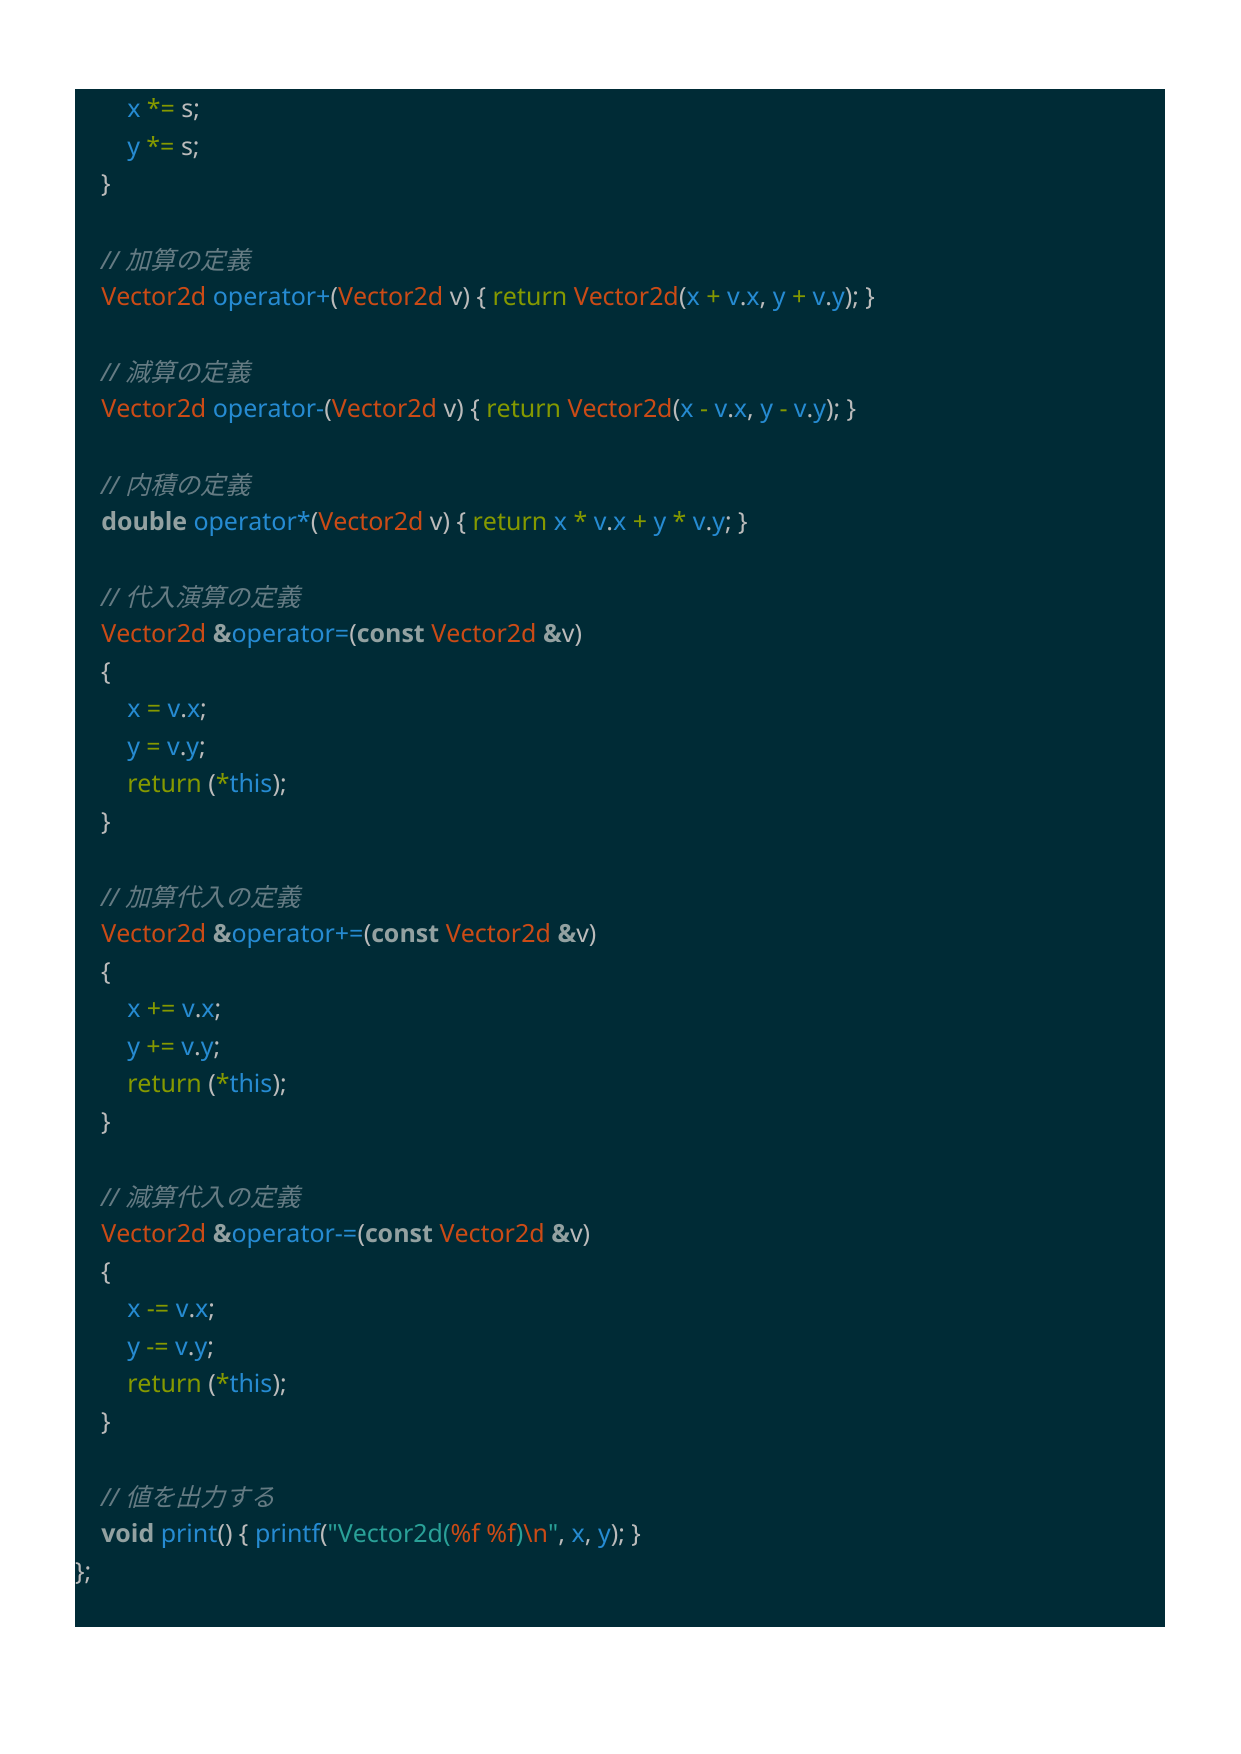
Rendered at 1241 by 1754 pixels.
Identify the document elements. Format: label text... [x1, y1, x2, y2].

text y -= v.y; [75, 1327, 1165, 1364]
text // 加算代入の定義 [75, 877, 1165, 914]
text void print() { printf("Vector2d(%f %f)\n", x, y); } [75, 1514, 1165, 1552]
text { [75, 652, 1165, 689]
text Vector2d &operator-=(const Vector2d &v) [75, 1214, 1165, 1252]
text y = v.y; [75, 727, 1165, 764]
text y += v.y; [75, 1027, 1165, 1064]
text Vector2d &operator+=(const Vector2d &v) [75, 914, 1165, 952]
text return (*this); [75, 764, 1165, 802]
text } [75, 164, 1165, 202]
text x *= s; [75, 89, 1165, 127]
text { [75, 1252, 1165, 1289]
text { [75, 952, 1165, 989]
text // 内積の定義 [75, 464, 1165, 502]
text // 減算代入の定義 [75, 1177, 1165, 1214]
text Vector2d operator+(Vector2d v) { return Vector2d(x + v.x, y + v.y); } [75, 277, 1165, 314]
text double operator*(Vector2d v) { return x * v.x + y * v.y; } [75, 502, 1165, 539]
text } [75, 802, 1165, 839]
text x = v.x; [75, 689, 1165, 727]
text x -= v.x; [75, 1289, 1165, 1327]
text // 代入演算の定義 [75, 577, 1165, 614]
text } [75, 1102, 1165, 1139]
text y *= s; [75, 127, 1165, 164]
text // 減算の定義 [75, 352, 1165, 389]
text Vector2d operator-(Vector2d v) { return Vector2d(x - v.x, y - v.y); } [75, 389, 1165, 427]
text } [75, 1402, 1165, 1439]
text // 値を出力する [75, 1477, 1165, 1514]
text return (*this); [75, 1364, 1165, 1402]
text x += v.x; [75, 989, 1165, 1027]
text // 加算の定義 [75, 239, 1165, 277]
text Vector2d &operator=(const Vector2d &v) [75, 614, 1165, 652]
text return (*this); [75, 1064, 1165, 1102]
text }; [75, 1552, 1165, 1589]
